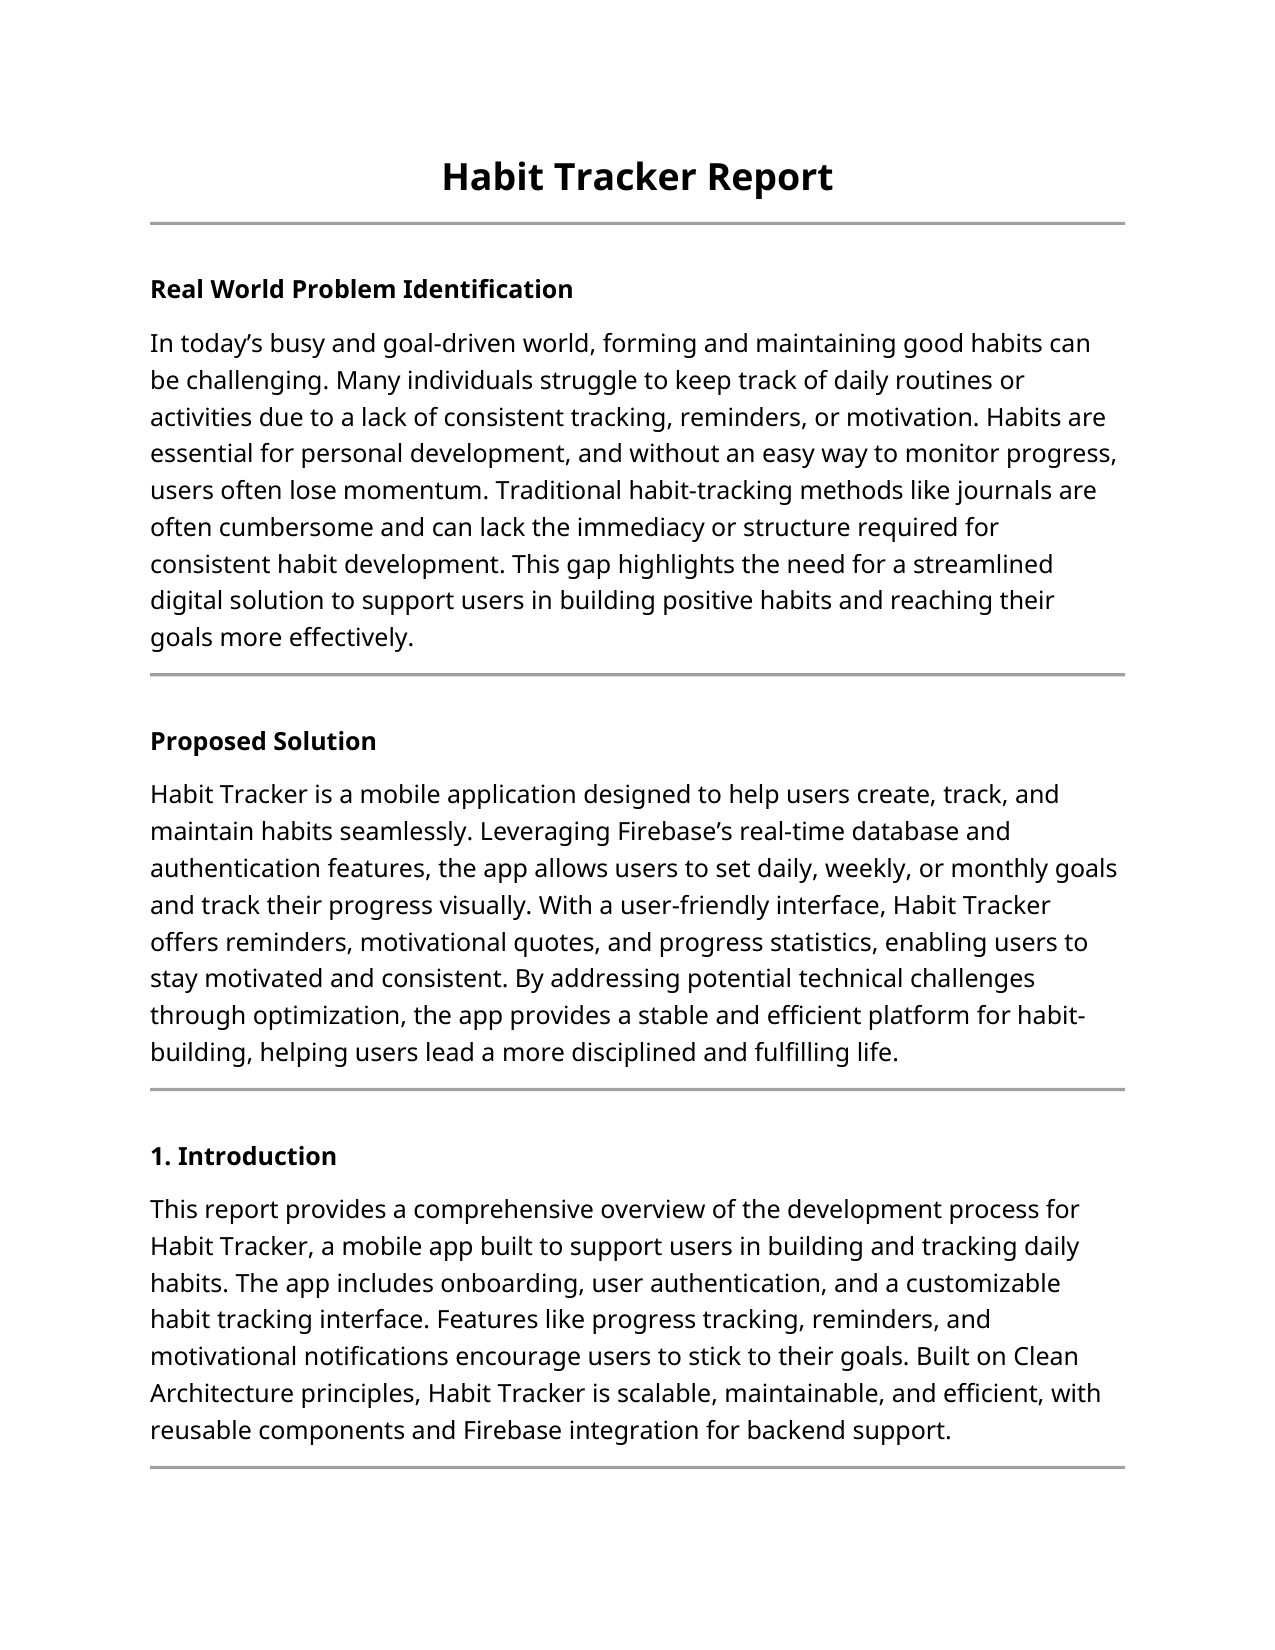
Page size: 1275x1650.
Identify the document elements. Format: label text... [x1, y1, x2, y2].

text Habit Tracker is a mobile application designed to help users create, track, and maintain habits seamlessly. Leveraging Firebase’s real-time database and authentication features, the app allows users to set daily, weekly, or monthly goals and track their progress visually. With a user-friendly interface, Habit Tracker offers reminders, motivational quotes, and progress statistics, enabling users to stay motivated and consistent. By addressing potential technical challenges through optimization, the app provides a stable and efficient platform for habit-building, helping users lead a more disciplined and fulfilling life. [150, 777, 1125, 1068]
text In today’s busy and goal-driven world, forming and maintaining good habits can be challenging. Many individuals struggle to keep track of daily routines or activities due to a lack of consistent tracking, reminders, or motivation. Habits are essential for personal development, and without an easy way to monitor progress, users often lose momentum. Traditional habit-tracking methods like journals are often cumbersome and can lack the immediacy or structure required for consistent habit development. This gap highlights the need for a streamlined digital solution to support users in building positive habits and reaching their goals more effectively. [150, 326, 1125, 654]
text Proposed Solution [150, 724, 1125, 758]
text Habit Tracker Report [150, 150, 1125, 201]
text 1. Introduction [150, 1138, 1125, 1172]
text This report provides a comprehensive overview of the development process for Habit Tracker, a mobile app built to support users in building and tracking daily habits. The app includes onboarding, user authentication, and a customizable habit tracking interface. Features like progress tracking, reminders, and motivational notifications encourage users to stick to their goals. Built on Clean Architecture principles, Habit Tracker is scalable, maintainable, and efficient, with reusable components and Firebase integration for backend support. [150, 1192, 1125, 1446]
text Real World Problem Identification [150, 272, 1125, 306]
